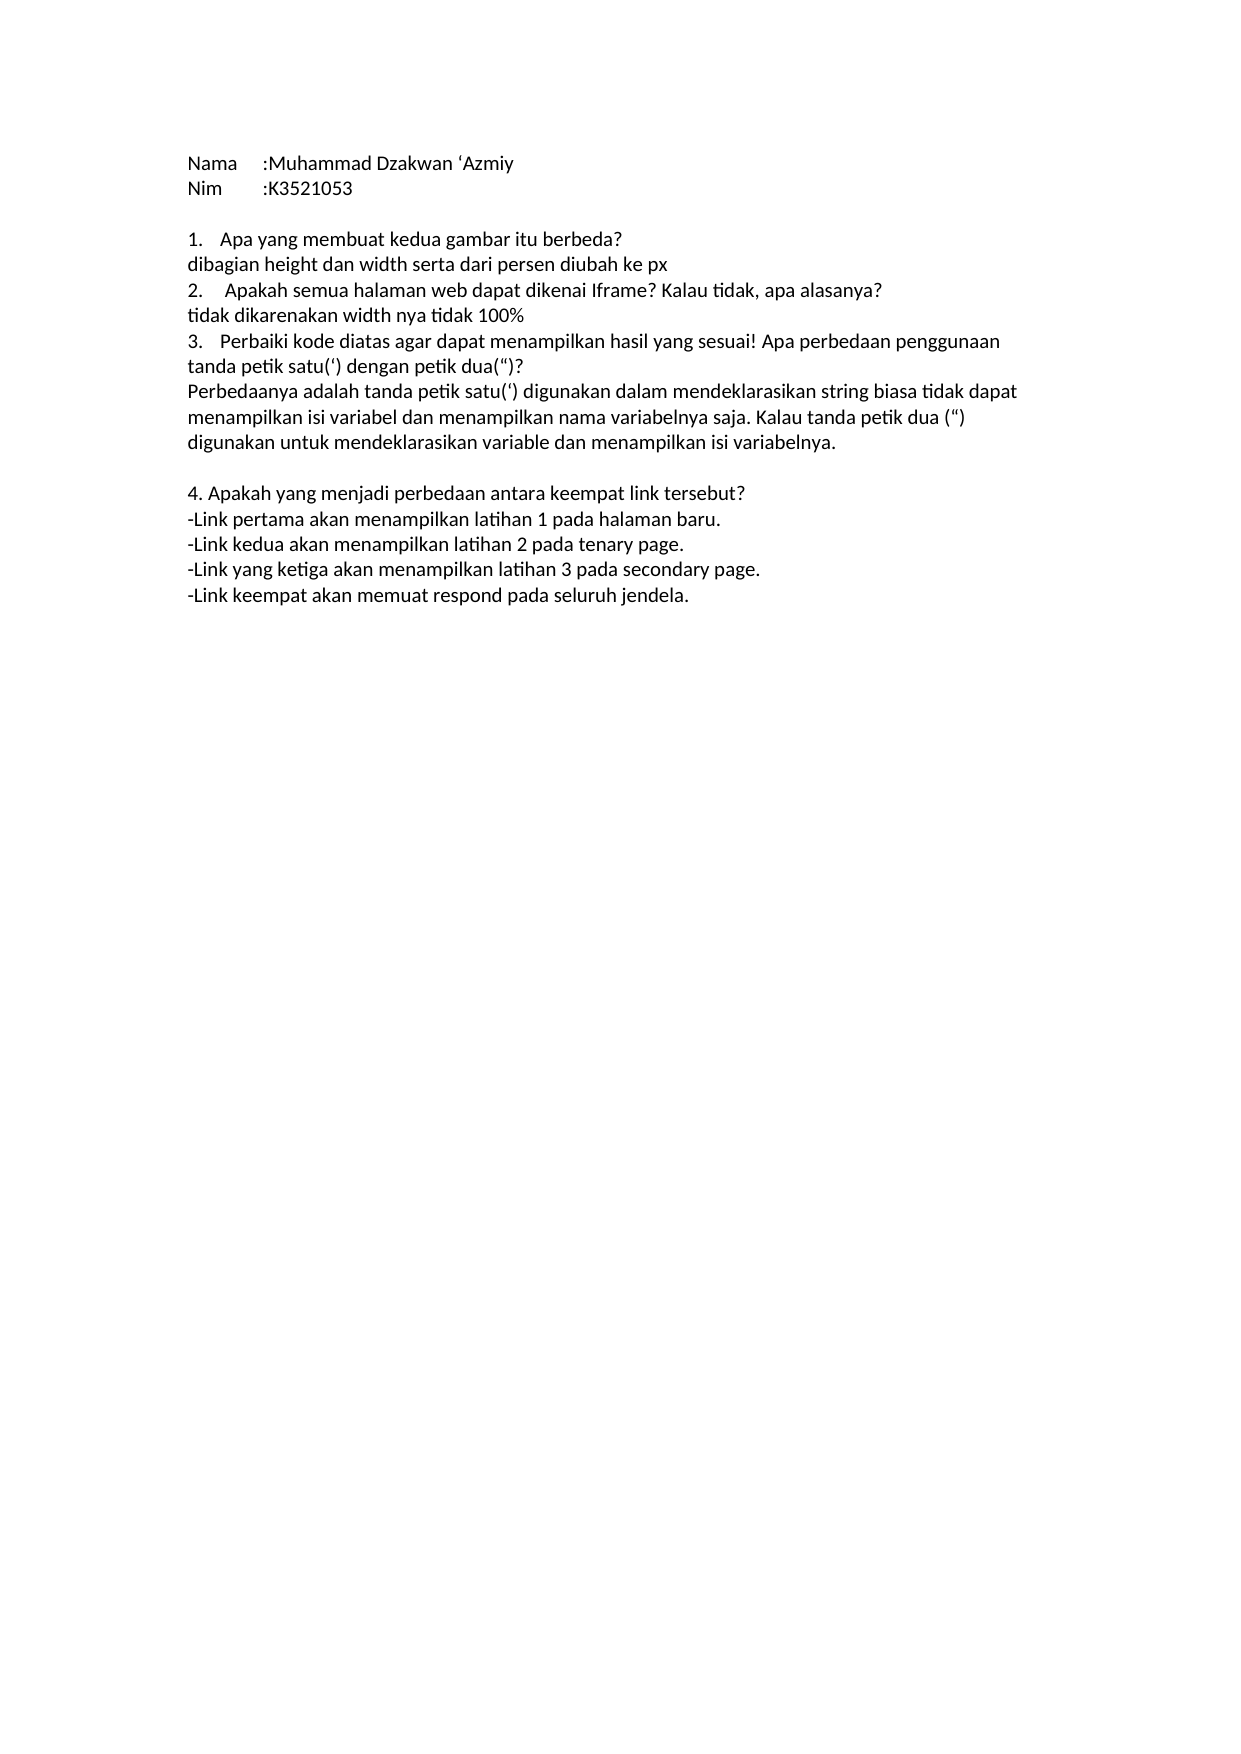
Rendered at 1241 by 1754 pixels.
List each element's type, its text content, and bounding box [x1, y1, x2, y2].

text dibagian height dan width serta dari persen diubah ke px [187, 252, 1053, 277]
list Perbaiki kode diatas agar dapat menampilkan hasil yang sesuai! Apa perbedaan penggunaan tanda petik satu(‘) dengan petik dua(“)? [187, 328, 1053, 379]
text tidak dikarenakan width nya tidak 100% [187, 302, 1053, 328]
text Nama :Muhammad Dzakwan ‘Azmiy [187, 150, 1053, 175]
text Perbedaanya adalah tanda petik satu(‘) digunakan dalam mendeklarasikan string biasa tidak dapat menampilkan isi variabel dan menampilkan nama variabelnya saja. Kalau tanda petik dua (“) digunakan untuk mendeklarasikan variable dan menampilkan isi variabelnya. [187, 379, 1053, 455]
text Nim :K3521053 [187, 175, 1053, 201]
text -Link yang ketiga akan menampilkan latihan 3 pada secondary page. [187, 557, 1053, 582]
text -Link kedua akan menampilkan latihan 2 pada tenary page. [187, 531, 1053, 557]
text -Link pertama akan menampilkan latihan 1 pada halaman baru. [187, 506, 1053, 531]
text 4. Apakah yang menjadi perbedaan antara keempat link tersebut? [187, 480, 1053, 506]
list Apa yang membuat kedua gambar itu berbeda? [187, 226, 1053, 252]
list Apakah semua halaman web dapat dikenai Iframe? Kalau tidak, apa alasanya? [187, 277, 1053, 302]
text -Link keempat akan memuat respond pada seluruh jendela. [187, 582, 1053, 607]
